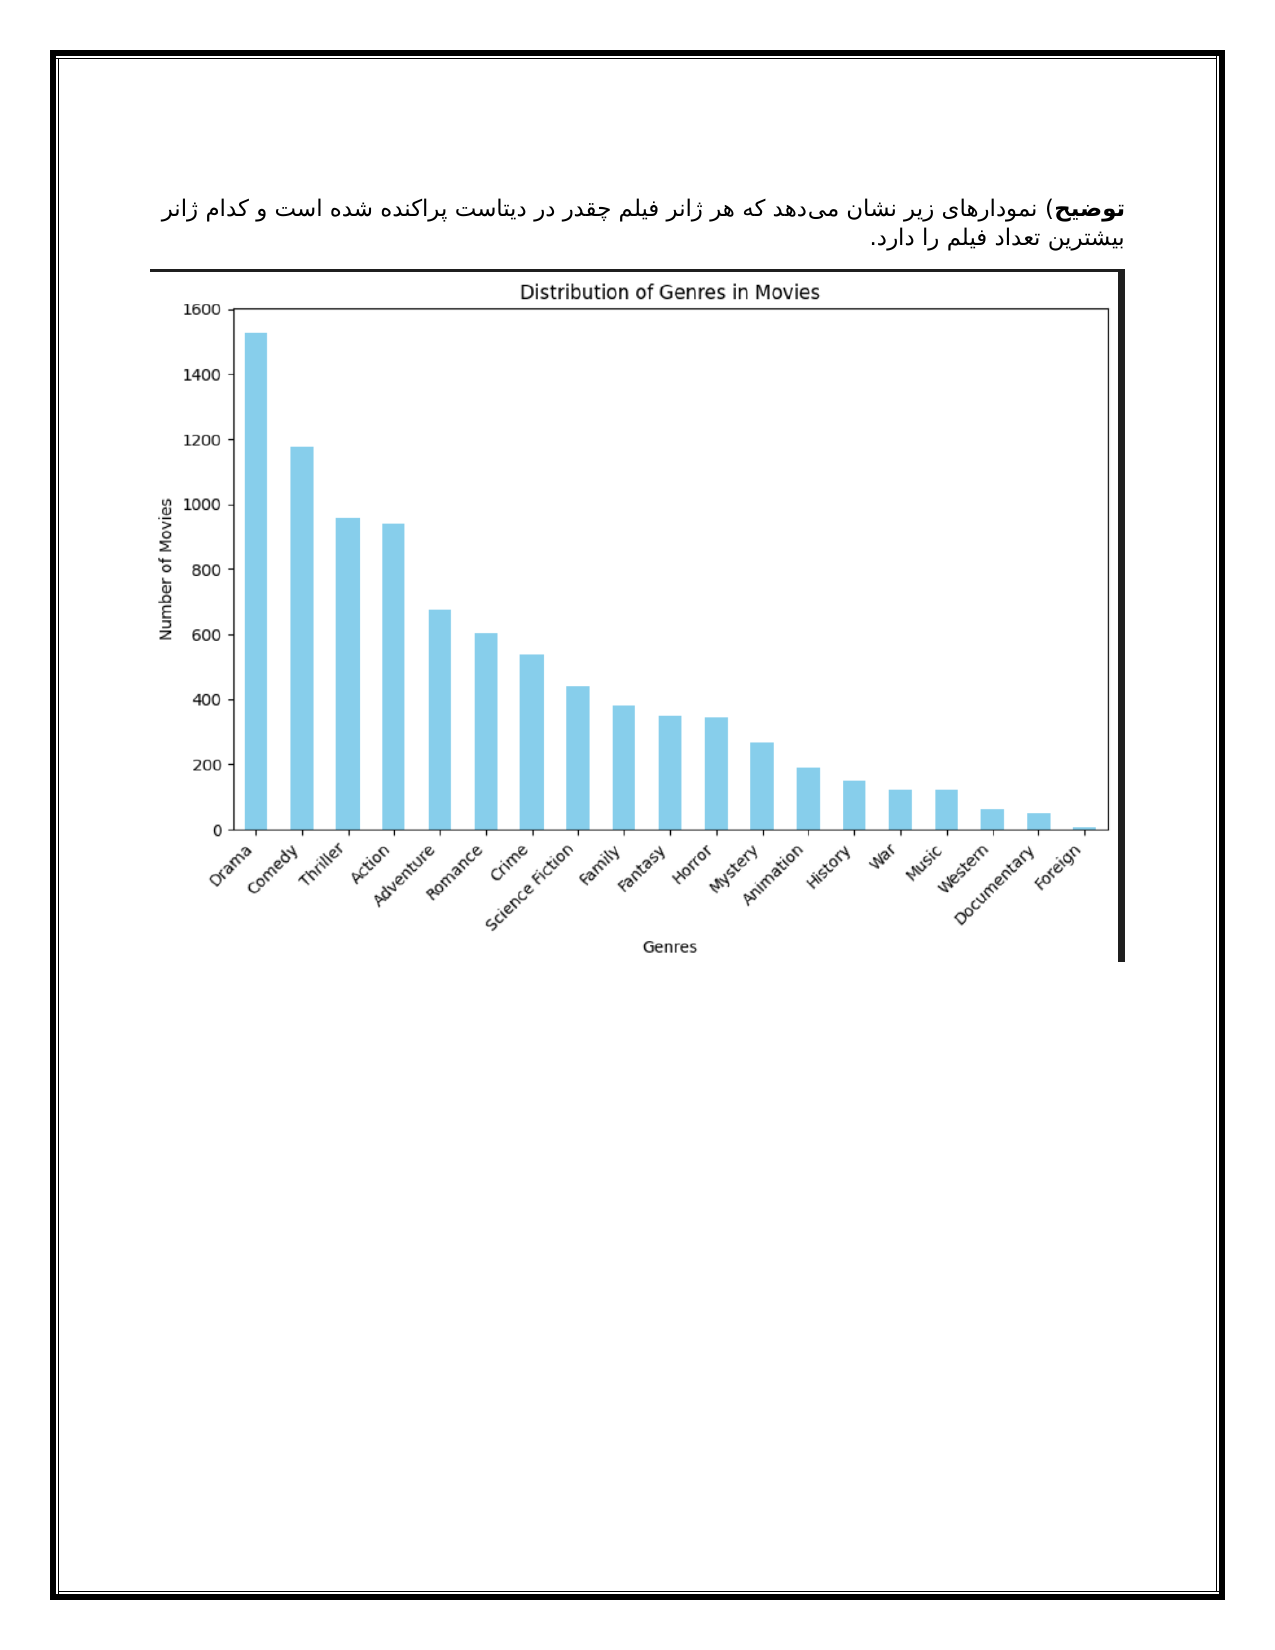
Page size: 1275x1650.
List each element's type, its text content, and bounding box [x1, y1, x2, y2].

text توضیح) نمودارهای زیر نشان می‌دهد که هر ژانر فیلم چقدر در دیتاست پراکنده شده است و کدام ژانر بیشترین تعداد فیلم را دارد. [150, 195, 1125, 251]
picture [150, 269, 1125, 962]
